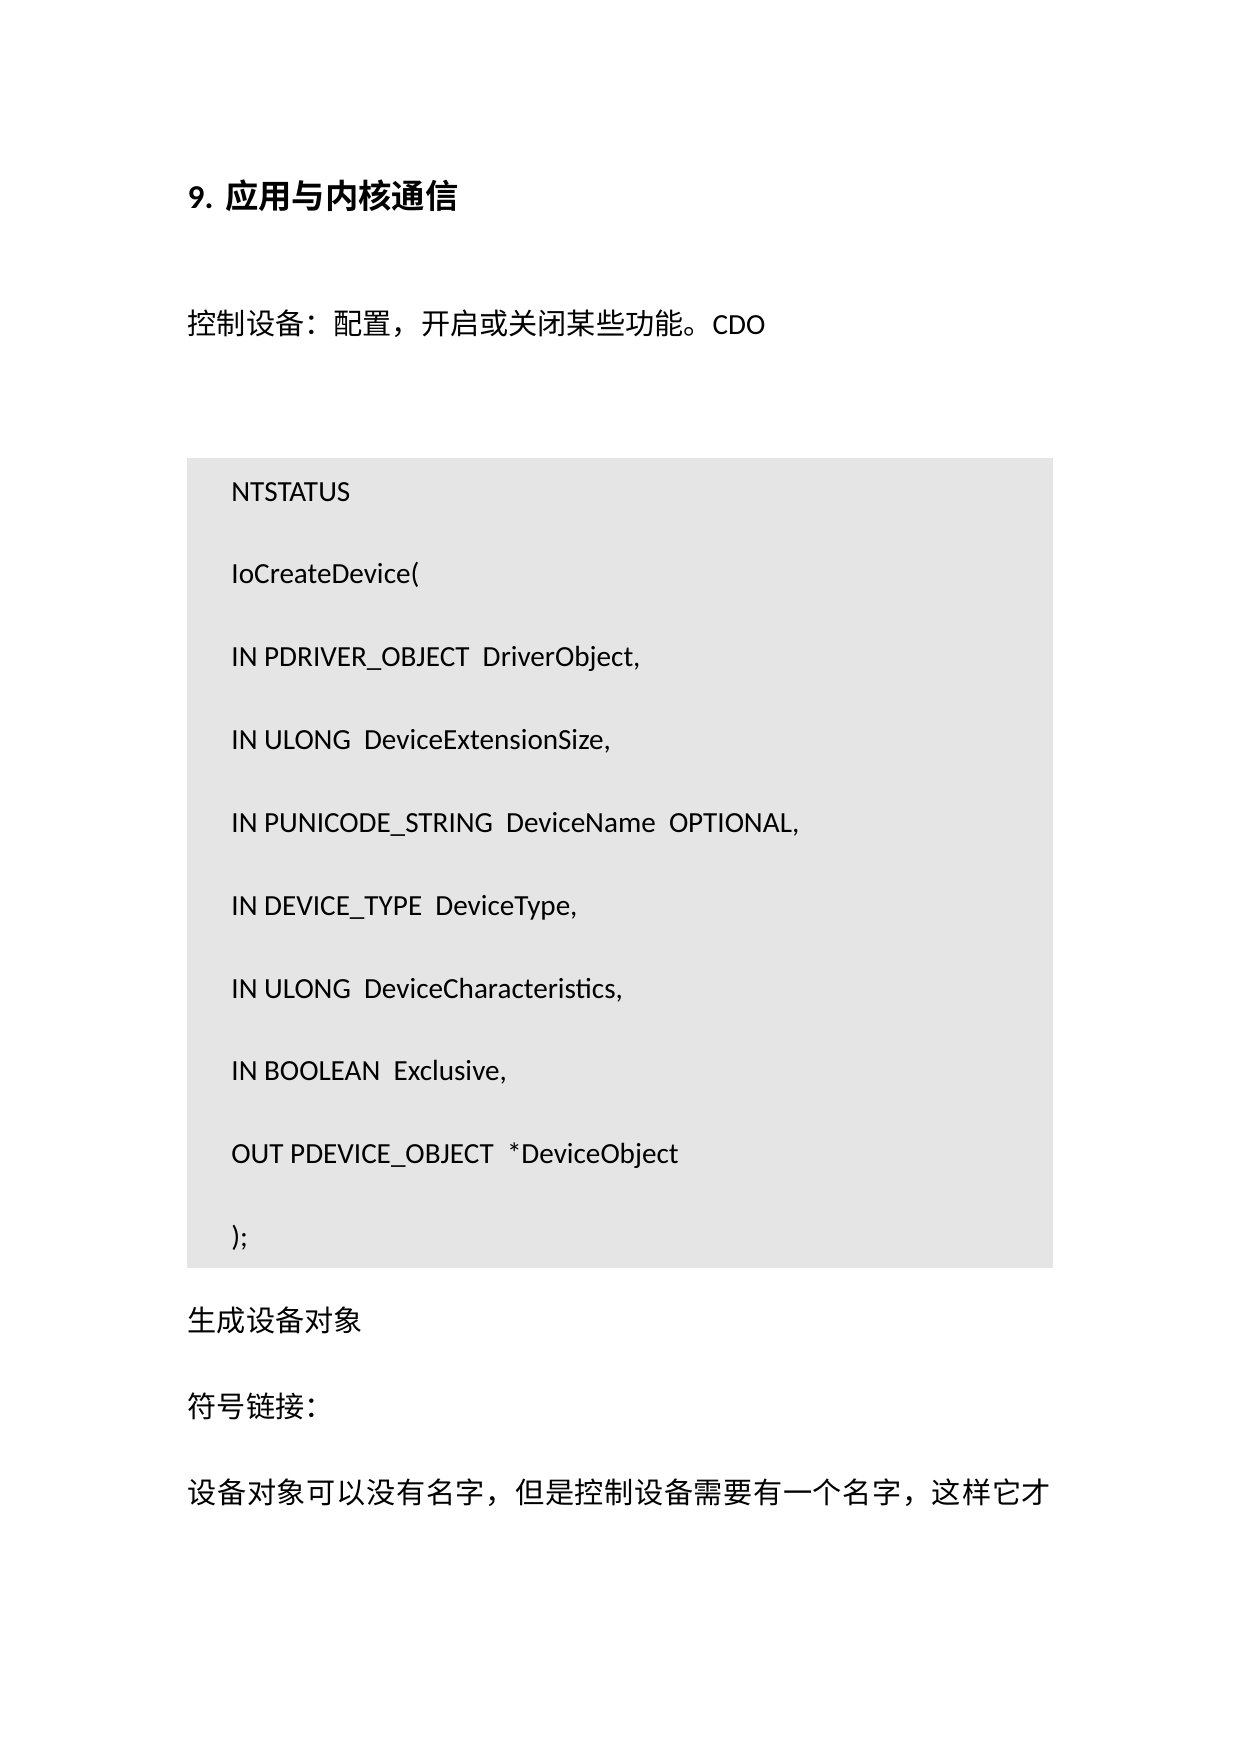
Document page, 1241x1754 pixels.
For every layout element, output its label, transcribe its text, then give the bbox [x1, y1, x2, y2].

text NTSTATUS [187, 458, 1053, 523]
text IN PDRIVER_OBJECT DriverObject, [187, 624, 1053, 689]
text 符号链接： [187, 1372, 1053, 1437]
text IoCreateDevice( [187, 541, 1053, 606]
text IN PUNICODE_STRING DeviceName OPTIONAL, [187, 789, 1053, 854]
text IN BOOLEAN Exclusive, [187, 1038, 1053, 1103]
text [187, 1458, 1053, 1523]
text IN DEVICE_TYPE DeviceType, [187, 872, 1053, 937]
text OUT PDEVICE_OBJECT *DeviceObject [187, 1121, 1053, 1186]
subtitle 应用与内核通信 [187, 162, 1053, 227]
text IN ULONG DeviceCharacteristics, [187, 955, 1053, 1020]
text IN ULONG DeviceExtensionSize, [187, 707, 1053, 772]
text 控制设备：配置，开启或关闭某些功能。CDO [187, 289, 1053, 354]
text ); [187, 1203, 1053, 1268]
text 生成设备对象 [187, 1286, 1053, 1351]
